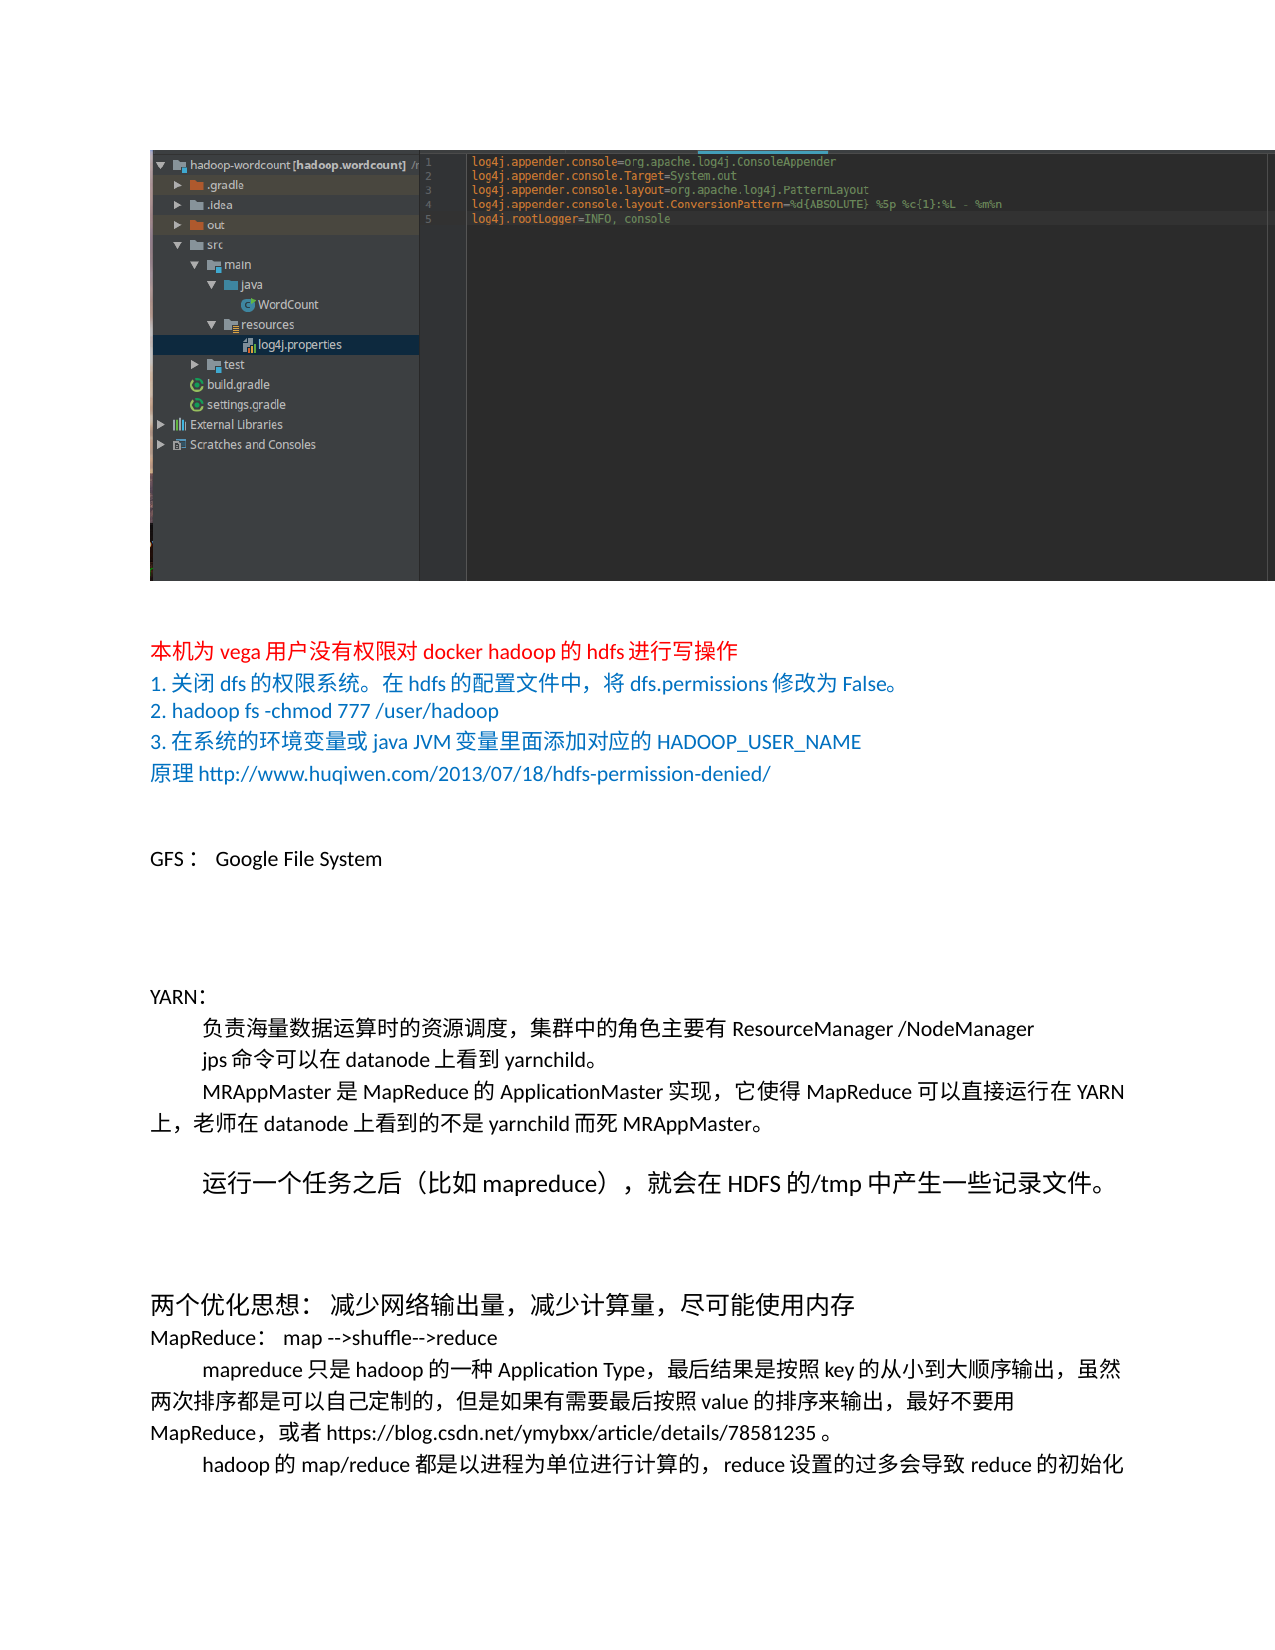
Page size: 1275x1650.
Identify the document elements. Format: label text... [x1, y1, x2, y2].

text MapReduce： map -->shuffle-->reduce [150, 1320, 1125, 1352]
text mapreduce只是hadoop的一种Application Type，最后结果是按照key的从小到大顺序输出，虽然两次排序都是可以自己定制的，但是如果有需要最后按照value的排序来输出，最好不要用MapReduce，或者https://blog.csdn.net/ymybxx/article/details/78581235 。 [150, 1352, 1125, 1447]
text 两个优化思想： 减少网络输出量，减少计算量，尽可能使用内存 [150, 1290, 1125, 1320]
text GFS ： Google File System [150, 841, 1125, 872]
list 关闭dfs的权限系统。在hdfs的配置文件中，将dfs.permissions修改为False。 [150, 666, 1125, 697]
list hadoop fs -chmod 777 /user/hadoop [150, 697, 1125, 724]
text 负责海量数据运算时的资源调度，集群中的角色主要有 ResourceManager /NodeManager [150, 1011, 1125, 1042]
text jps命令可以在datanode上看到yarnchild。 [150, 1042, 1125, 1074]
picture [150, 150, 1275, 581]
text YARN： [150, 979, 1125, 1011]
text MRAppMaster是MapReduce的ApplicationMaster实现，它使得MapReduce可以直接运行在YARN上，老师在datanode上看到的不是yarnchild而死MRAppMaster。 [150, 1074, 1125, 1137]
text 本机为vega用户没有权限对docker hadoop的hdfs进行写操作 [150, 634, 1125, 666]
list 在系统的环境变量或java JVM变量里面添加对应的HADOOP_USER_NAME [150, 724, 1125, 756]
text 运行一个任务之后（比如mapreduce），就会在HDFS的/tmp中产生一些记录文件。 [150, 1168, 1125, 1198]
list 原理http://www.huqiwen.com/2013/07/18/hdfs-permission-denied/ [150, 756, 1125, 787]
text hadoop的map/reduce都是以进程为单位进行计算的，reduce设置的过多会导致reduce的初始化与销毁浪费时间，从而影响整个任务的效率。要根据输出数据量来计算reduce的数量。 [150, 1447, 1125, 1479]
